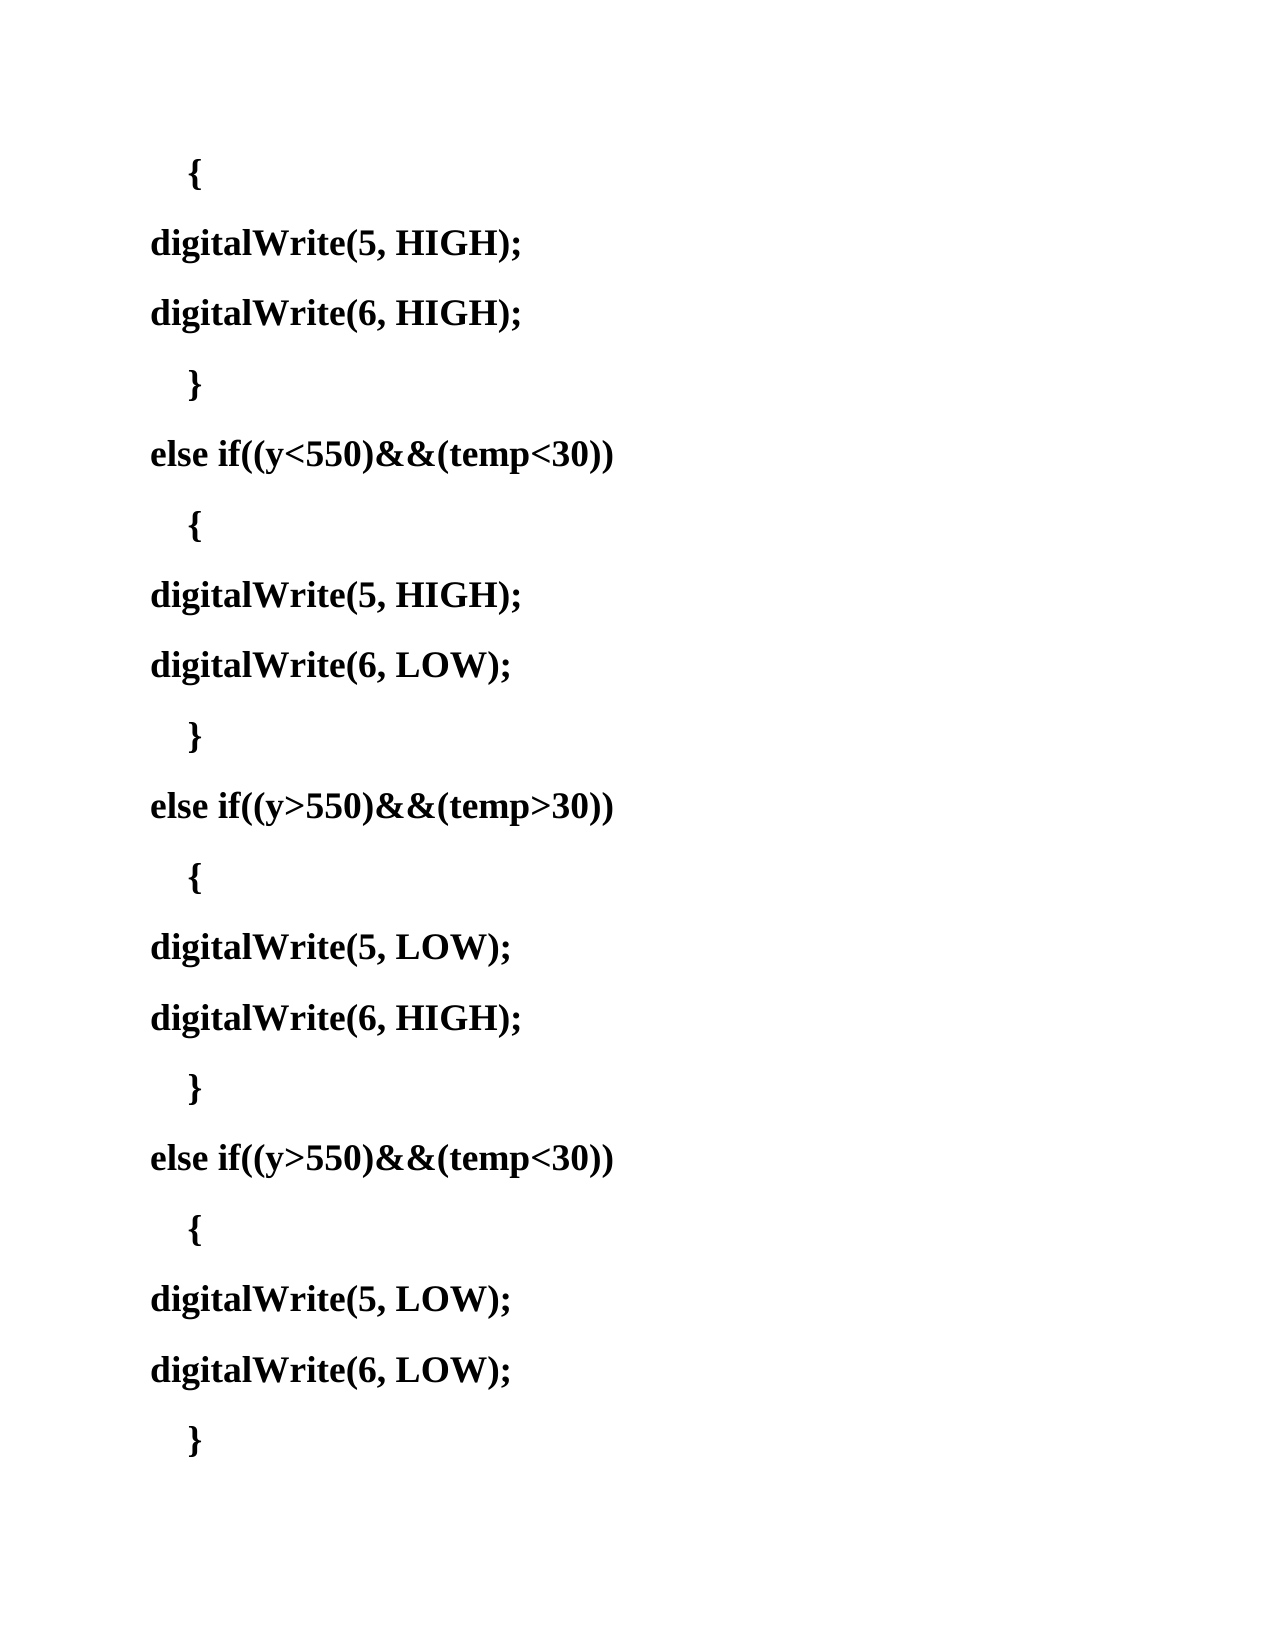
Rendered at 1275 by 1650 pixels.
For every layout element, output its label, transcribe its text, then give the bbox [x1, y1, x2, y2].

text else if((y>550)&&(temp>30)) [150, 784, 1125, 827]
text } [150, 361, 1125, 404]
text digitalWrite(6, LOW); [150, 1347, 1125, 1390]
text } [150, 1065, 1125, 1108]
text { [150, 1206, 1125, 1249]
text } [150, 713, 1125, 756]
text digitalWrite(5, LOW); [150, 924, 1125, 968]
text else if((y>550)&&(temp<30)) [150, 1136, 1125, 1179]
text { [150, 150, 1125, 193]
text digitalWrite(6, HIGH); [150, 291, 1125, 334]
text } [150, 1417, 1125, 1461]
text digitalWrite(6, HIGH); [150, 995, 1125, 1038]
text digitalWrite(5, HIGH); [150, 220, 1125, 263]
text else if((y<550)&&(temp<30)) [150, 432, 1125, 475]
text { [150, 502, 1125, 545]
text digitalWrite(5, HIGH); [150, 572, 1125, 616]
text digitalWrite(5, LOW); [150, 1277, 1125, 1320]
text { [150, 854, 1125, 897]
text digitalWrite(6, LOW); [150, 643, 1125, 686]
